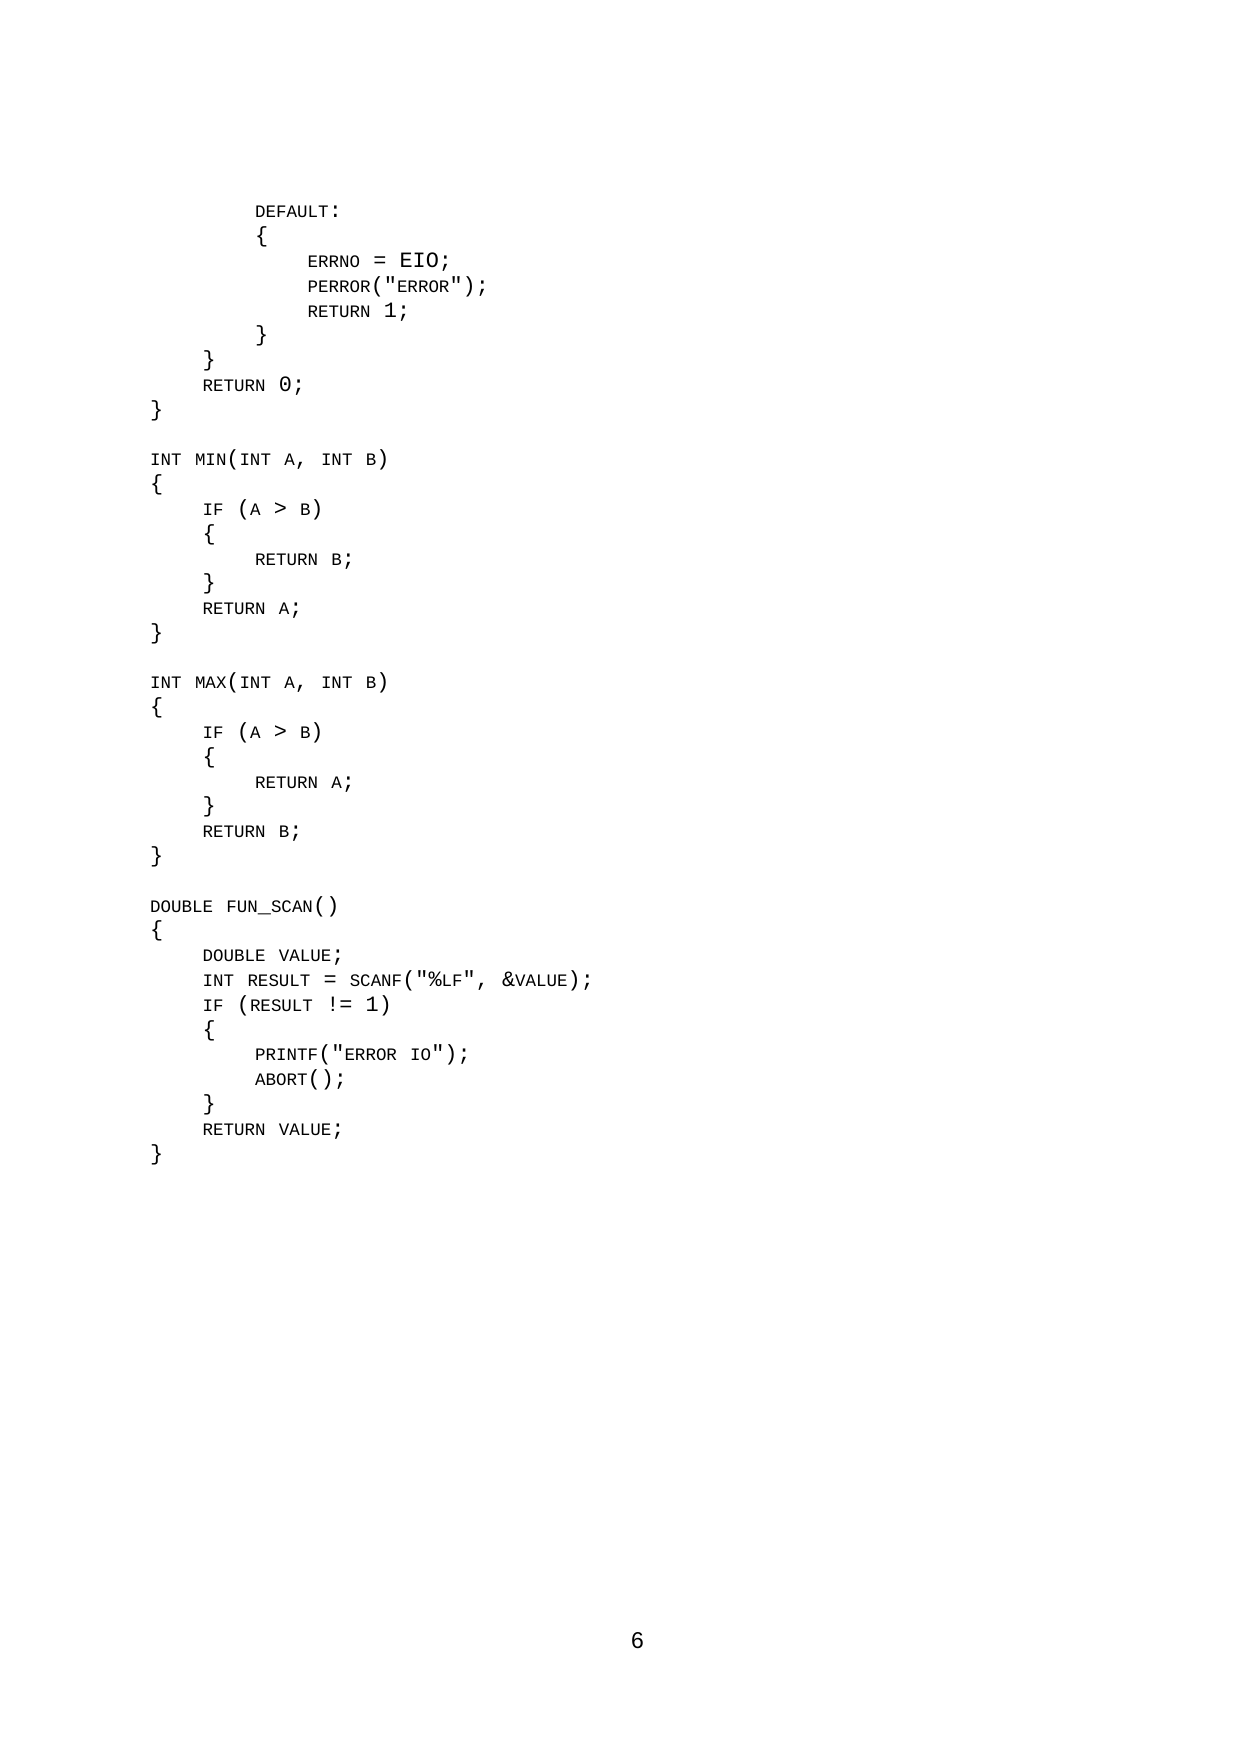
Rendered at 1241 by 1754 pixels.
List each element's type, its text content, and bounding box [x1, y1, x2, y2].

text { [150, 224, 1124, 249]
text int result = scanf("%lf", &value); [150, 968, 1124, 993]
text return b; [150, 547, 1124, 571]
text return b; [150, 819, 1124, 844]
text perror("error"); [150, 274, 1124, 299]
text { [150, 472, 1124, 497]
text double value; [150, 943, 1124, 968]
text } [150, 571, 1124, 596]
text return 1; [150, 299, 1124, 323]
text } [150, 1142, 1124, 1166]
text printf("error io"); [150, 1042, 1124, 1067]
text } [150, 323, 1124, 348]
text if (a > b) [150, 720, 1124, 745]
text int max(int a, int b) [150, 671, 1124, 695]
text if (result != 1) [150, 993, 1124, 1018]
text } [150, 1092, 1124, 1117]
text { [150, 918, 1124, 943]
text return 0; [150, 373, 1124, 398]
text double fun_scan() [150, 894, 1124, 918]
text { [150, 522, 1124, 547]
text { [150, 695, 1124, 720]
text { [150, 745, 1124, 770]
text return value; [150, 1117, 1124, 1142]
text default: [150, 199, 1124, 224]
text } [150, 844, 1124, 869]
text } [150, 348, 1124, 373]
text return a; [150, 770, 1124, 794]
text } [150, 794, 1124, 819]
text { [150, 1018, 1124, 1042]
text return a; [150, 596, 1124, 621]
text int min(int a, int b) [150, 447, 1124, 472]
text abort(); [150, 1067, 1124, 1092]
text errno = EIO; [150, 249, 1124, 274]
text } [150, 621, 1124, 646]
text if (a > b) [150, 497, 1124, 522]
text } [150, 398, 1124, 423]
